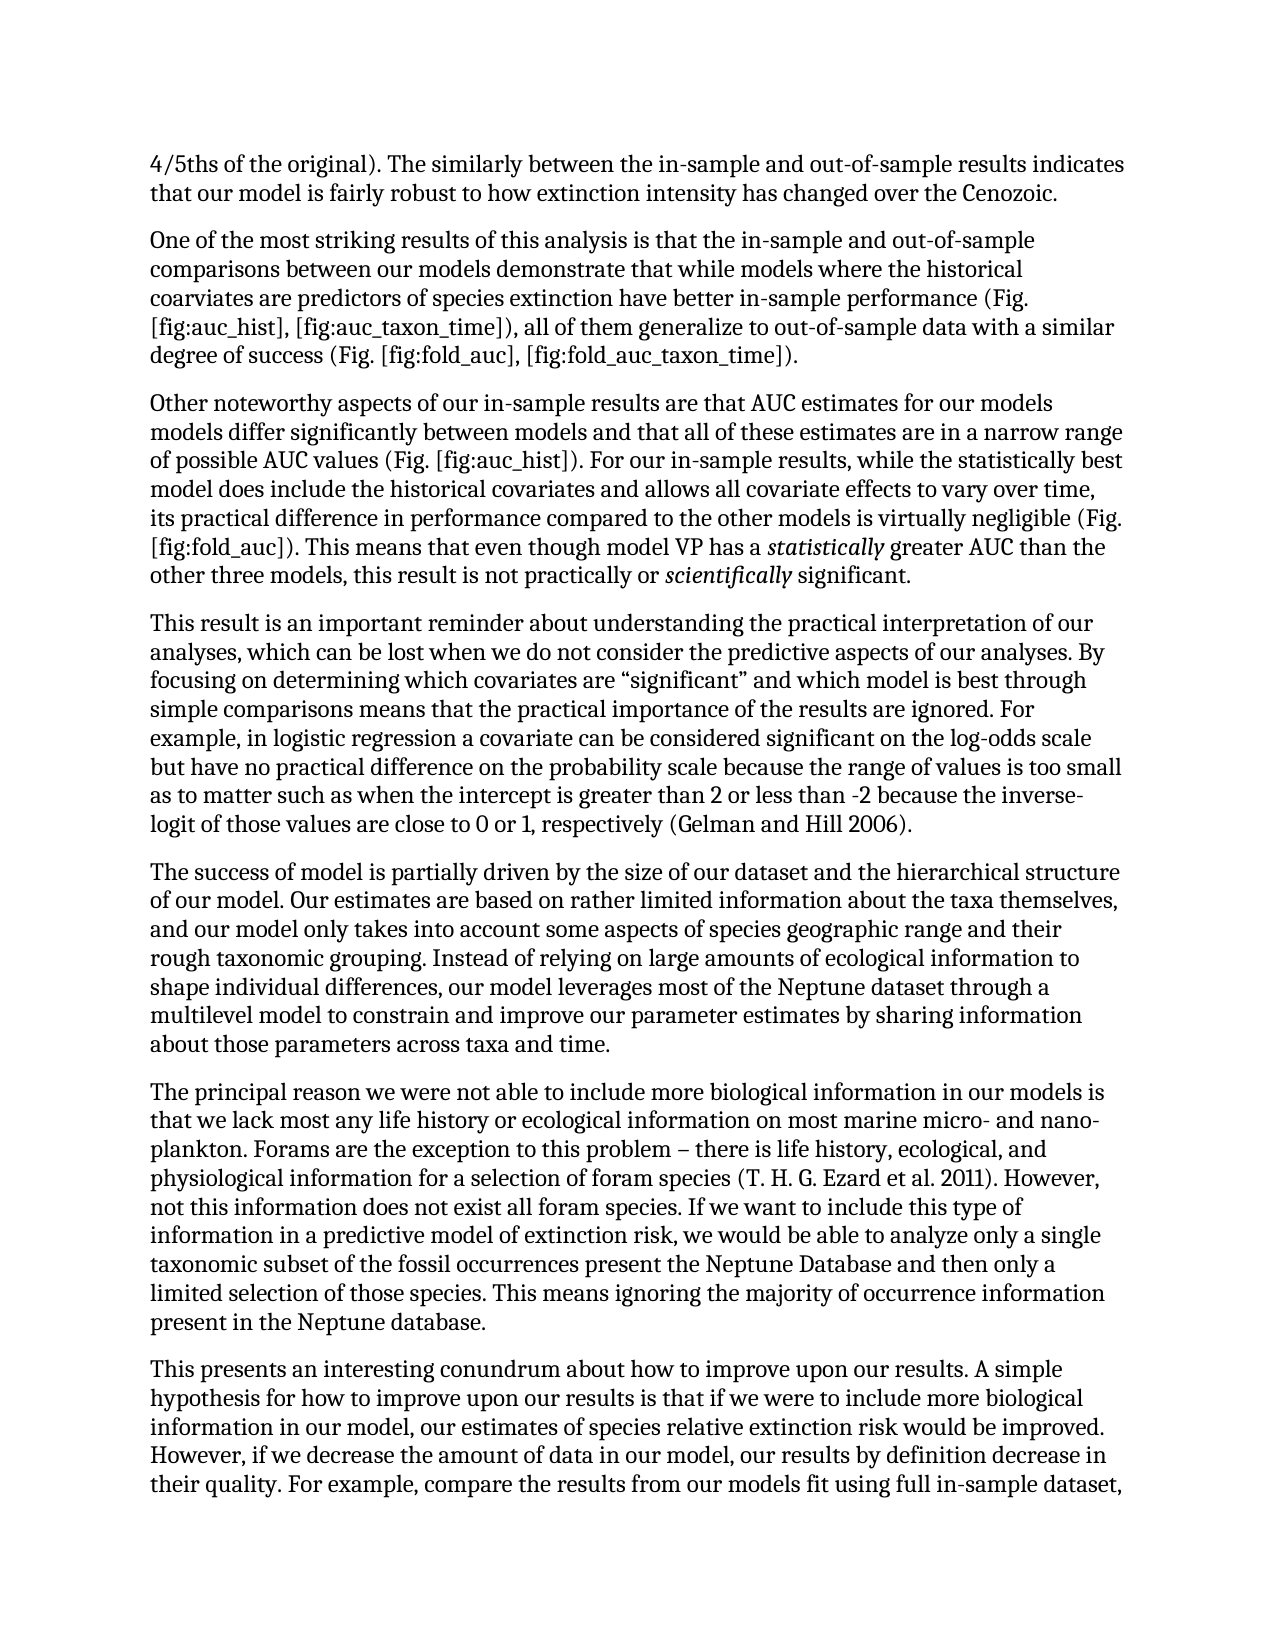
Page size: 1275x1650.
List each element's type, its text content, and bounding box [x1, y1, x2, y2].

text The principal reason we were not able to include more biological information in our models is that we lack most any life history or ecological information on most marine micro- and nano-plankton. Forams are the exception to this problem – there is life history, ecological, and physiological information for a selection of foram species (T. H. G. Ezard et al. 2011). However, not this information does not exist all foram species. If we want to include this type of information in a predictive model of extinction risk, we would be able to analyze only a single taxonomic subset of the fossil occurrences present the Neptune Database and then only a limited selection of those species. This means ignoring the majority of occurrence information present in the Neptune database. [150, 1077, 1125, 1336]
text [150, 150, 1125, 207]
text One of the most striking results of this analysis is that the in-sample and out-of-sample comparisons between our models demonstrate that while models where the historical coarviates are predictors of species extinction have better in-sample performance (Fig. [fig:auc_hist], [fig:auc_taxon_time]), all of them generalize to out-of-sample data with a similar degree of success (Fig. [fig:fold_auc], [fig:fold_auc_taxon_time]). [150, 226, 1125, 370]
text The success of model is partially driven by the size of our dataset and the hierarchical structure of our model. Our estimates are based on rather limited information about the taxa themselves, and our model only takes into account some aspects of species geographic range and their rough taxonomic grouping. Instead of relying on large amounts of ecological information to shape individual differences, our model leverages most of the Neptune dataset through a multilevel model to constrain and improve our parameter estimates by sharing information about those parameters across taxa and time. [150, 857, 1125, 1059]
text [150, 1355, 1125, 1499]
text This result is an important reminder about understanding the practical interpretation of our analyses, which can be lost when we do not consider the predictive aspects of our analyses. By focusing on determining which covariates are “significant” and which model is best through simple comparisons means that the practical importance of the results are ignored. For example, in logistic regression a covariate can be considered significant on the log-odds scale but have no practical difference on the probability scale because the range of values is too small as to matter such as when the intercept is greater than 2 or less than -2 because the inverse-logit of those values are close to 0 or 1, respectively (Gelman and Hill 2006). [150, 609, 1125, 839]
text Other noteworthy aspects of our in-sample results are that AUC estimates for our models models differ significantly between models and that all of these estimates are in a narrow range of possible AUC values (Fig. [fig:auc_hist]). For our in-sample results, while the statistically best model does include the historical covariates and allows all covariate effects to vary over time, its practical difference in performance compared to the other models is virtually negligible (Fig. [fig:fold_auc]). This means that even though model VP has a statistically greater AUC than the other three models, this result is not practically or scientifically significant. [150, 389, 1125, 590]
